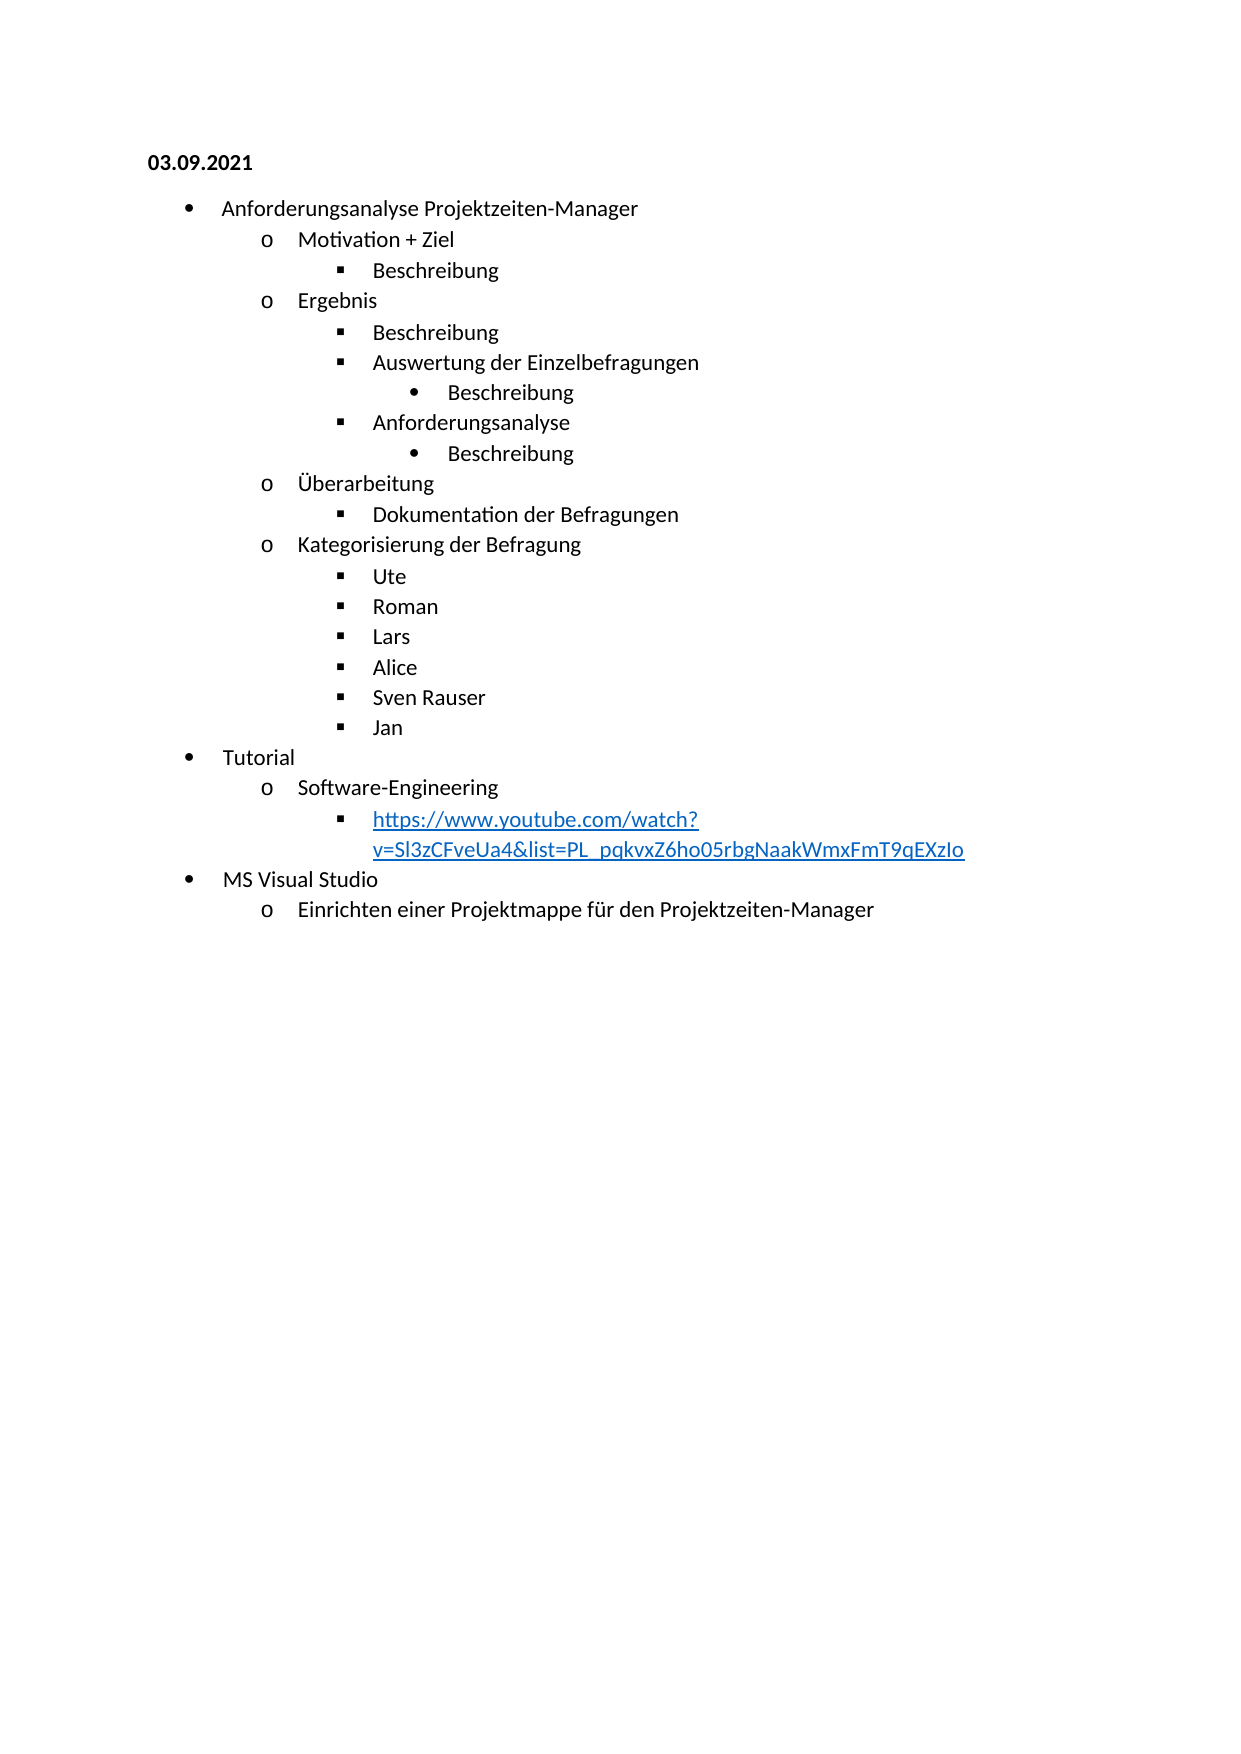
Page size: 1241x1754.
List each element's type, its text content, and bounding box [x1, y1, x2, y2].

list Motivation + Ziel [260, 225, 1093, 254]
text 03.09.2021 [148, 148, 1093, 176]
list Anforderungsanalyse Projektzeiten-Manager [185, 194, 1093, 222]
list Überarbeitung [260, 469, 1093, 498]
list Dokumentation der Befragungen [335, 500, 1093, 528]
list https://www.youtube.com/watch?v=Sl3zCFveUa4&list=PL_pqkvxZ6ho05rbgNaakWmxFmT9qEXzIo [335, 805, 1093, 863]
list Anforderungsanalyse [335, 408, 1093, 436]
list Auswertung der Einzelbefragungen [335, 348, 1093, 376]
list Beschreibung [410, 378, 1093, 406]
list Lars [335, 622, 1093, 650]
list Ute [335, 562, 1093, 590]
list Beschreibung [335, 318, 1093, 346]
list Software-Engineering [260, 773, 1093, 803]
list Kategorisierung der Befragung [260, 531, 1093, 560]
list Beschreibung [410, 439, 1093, 467]
list Beschreibung [335, 256, 1093, 284]
list Jan [335, 713, 1093, 741]
list Roman [335, 592, 1093, 620]
list Einrichten einer Projektmappe für den Projektzeiten-Manager [260, 896, 1093, 925]
list Sven Rauser [335, 683, 1093, 711]
list Alice [335, 653, 1093, 681]
list Ergebnis [260, 286, 1093, 316]
list MS Visual Studio [185, 865, 1093, 893]
list Tutorial [185, 743, 1093, 771]
